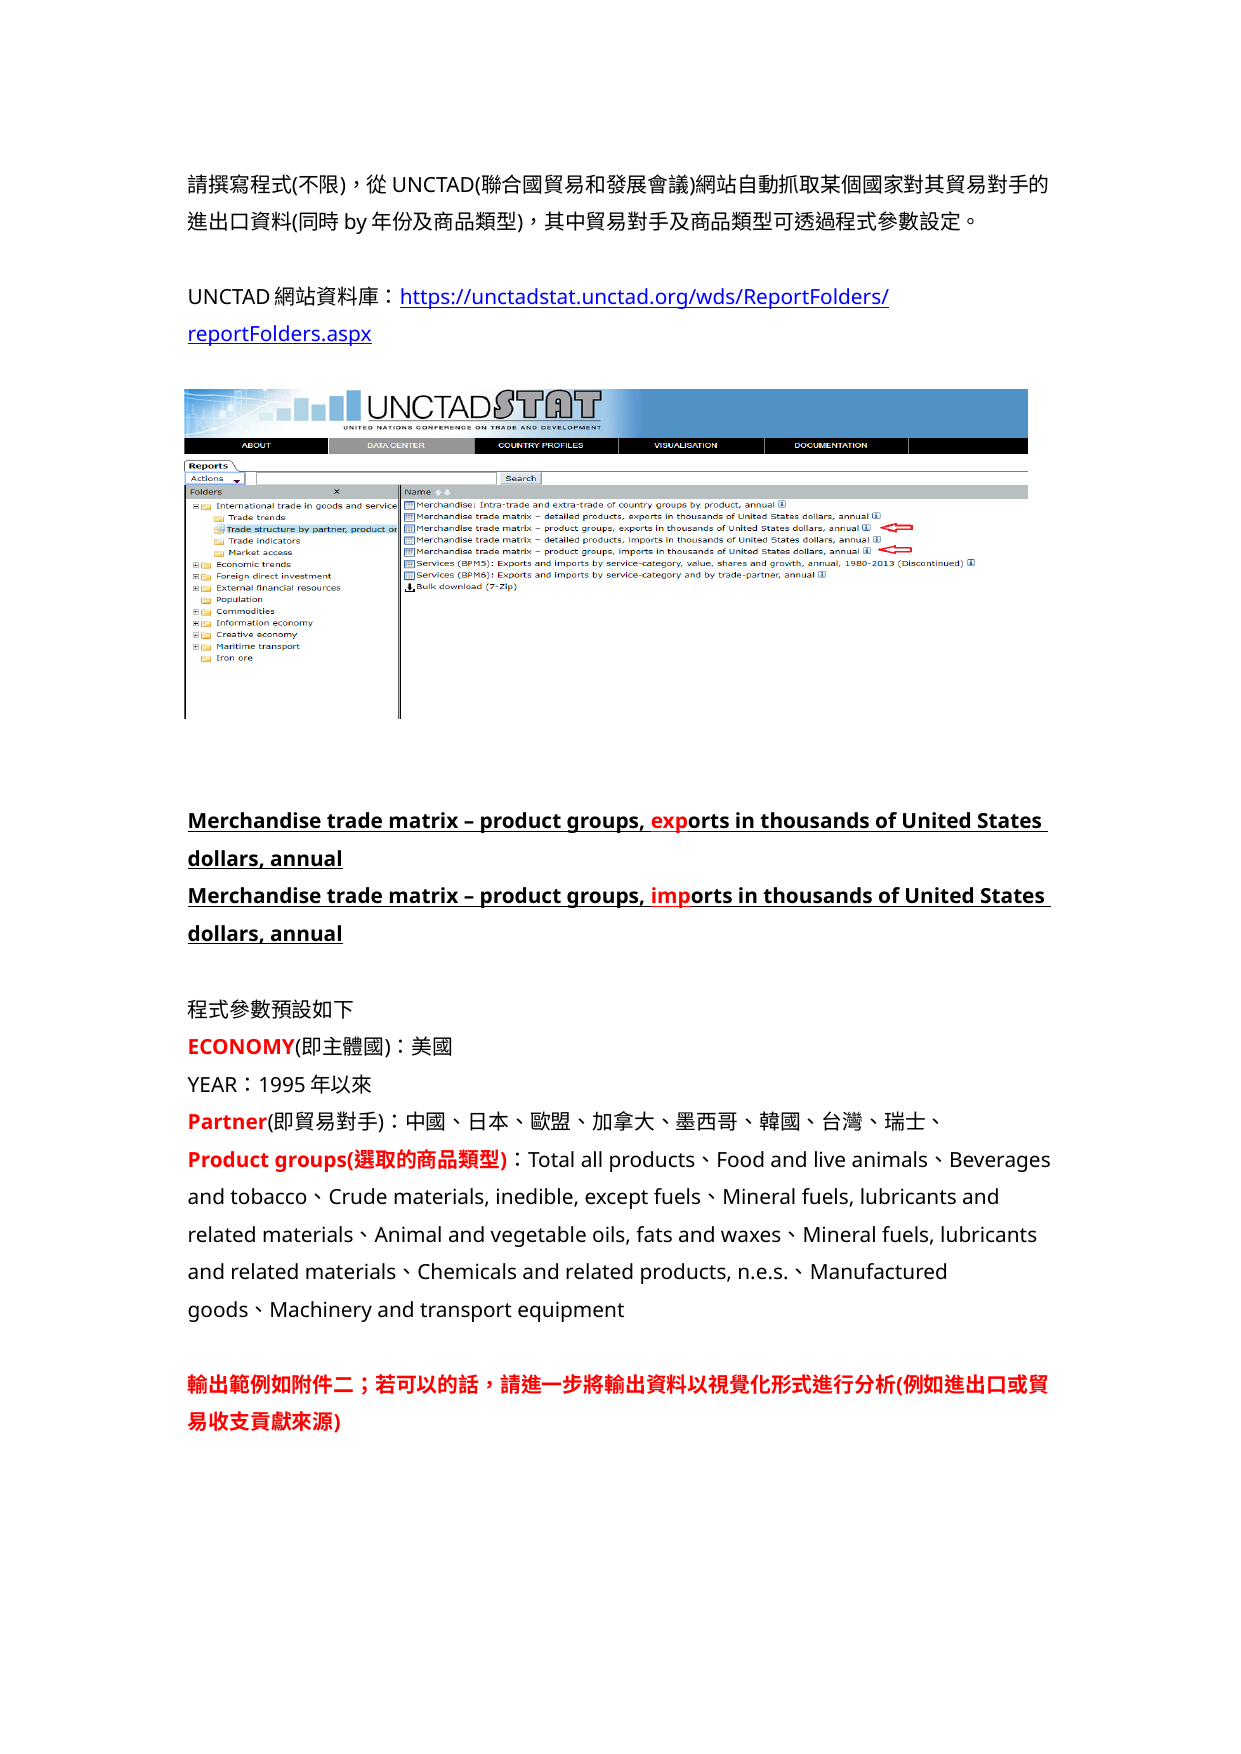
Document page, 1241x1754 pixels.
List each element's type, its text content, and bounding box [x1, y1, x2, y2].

text 程式參數預設如下 [187, 989, 1053, 1027]
text YEAR：1995年以來 [187, 1064, 1053, 1102]
picture [184, 389, 1050, 809]
text Merchandise trade matrix – product groups, imports in thousands of United States dollars, annual [187, 877, 1053, 952]
text Partner(即貿易對手)：中國、日本、歐盟、加拿大、墨西哥、韓國、台灣、瑞士、 [187, 1102, 1053, 1139]
text 輸出範例如附件二；若可以的話，請進一步將輸出資料以視覺化形式進行分析(例如進出口或貿易收支貢獻來源) [187, 1364, 1053, 1439]
text UNCTAD網站資料庫：https://unctadstat.unctad.org/wds/ReportFolders/reportFolders.aspx [187, 277, 1053, 352]
text 請撰寫程式(不限)，從UNCTAD(聯合國貿易和發展會議)網站自動抓取某個國家對其貿易對手的進出口資料(同時by年份及商品類型)，其中貿易對手及商品類型可透過程式參數設定。 [187, 164, 1053, 239]
text ECONOMY(即主體國)：美國 [187, 1027, 1053, 1064]
text Product groups(選取的商品類型)：Total all products、Food and live animals、Beverages and tobacco、Crude materials, inedible, except fuels、Mineral fuels, lubricants and related materials、Animal and vegetable oils, fats and waxes、Mineral fuels, lubricants and related materials、Chemicals and related products, n.e.s.、Manufactured goods、Machinery and transport equipment [187, 1139, 1053, 1327]
text Merchandise trade matrix – product groups, exports in thousands of United States dollars, annual [187, 802, 1053, 877]
